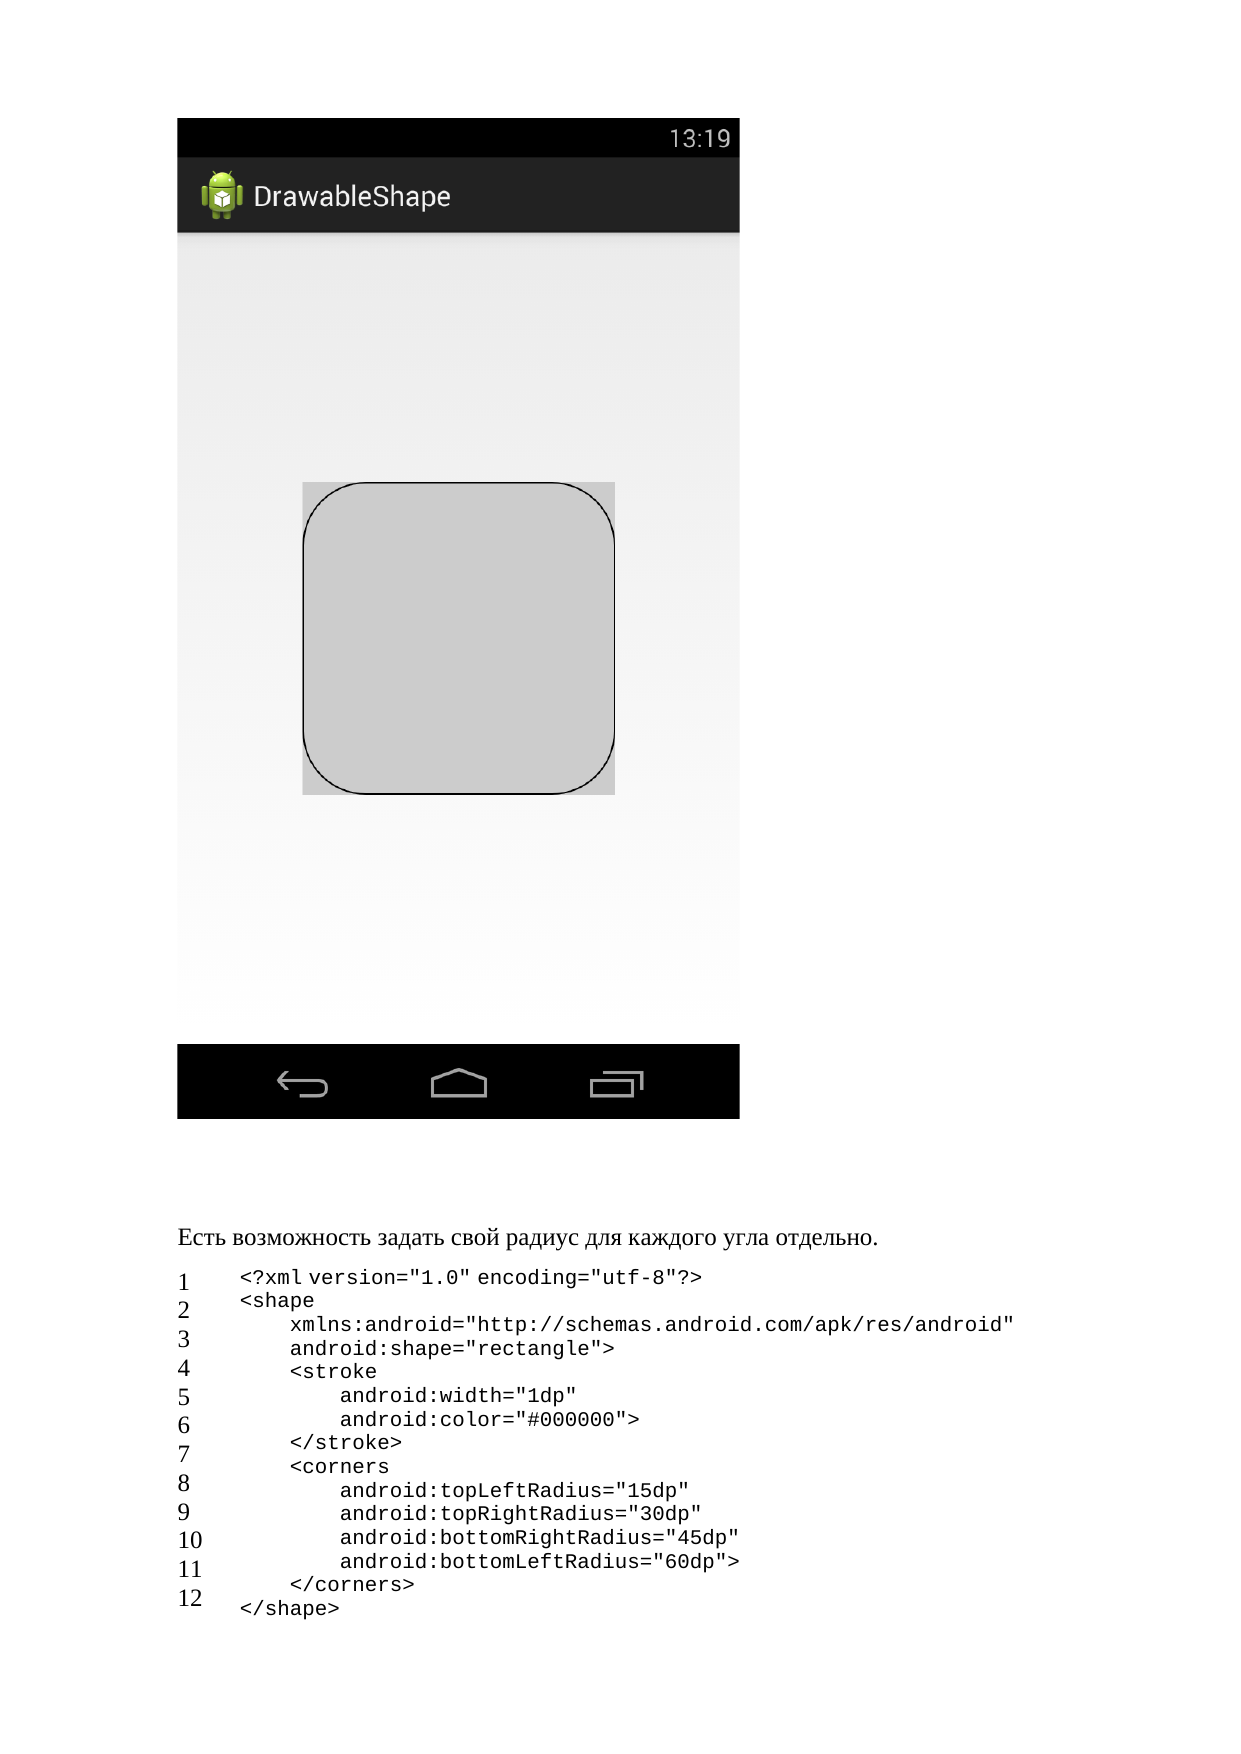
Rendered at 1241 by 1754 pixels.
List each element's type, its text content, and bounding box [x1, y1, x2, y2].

text Есть возможность задать свой радиус для каждого угла отдельно. [177, 1222, 1152, 1251]
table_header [177, 1267, 239, 1622]
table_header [240, 1267, 1240, 1622]
picture [177, 118, 740, 1119]
